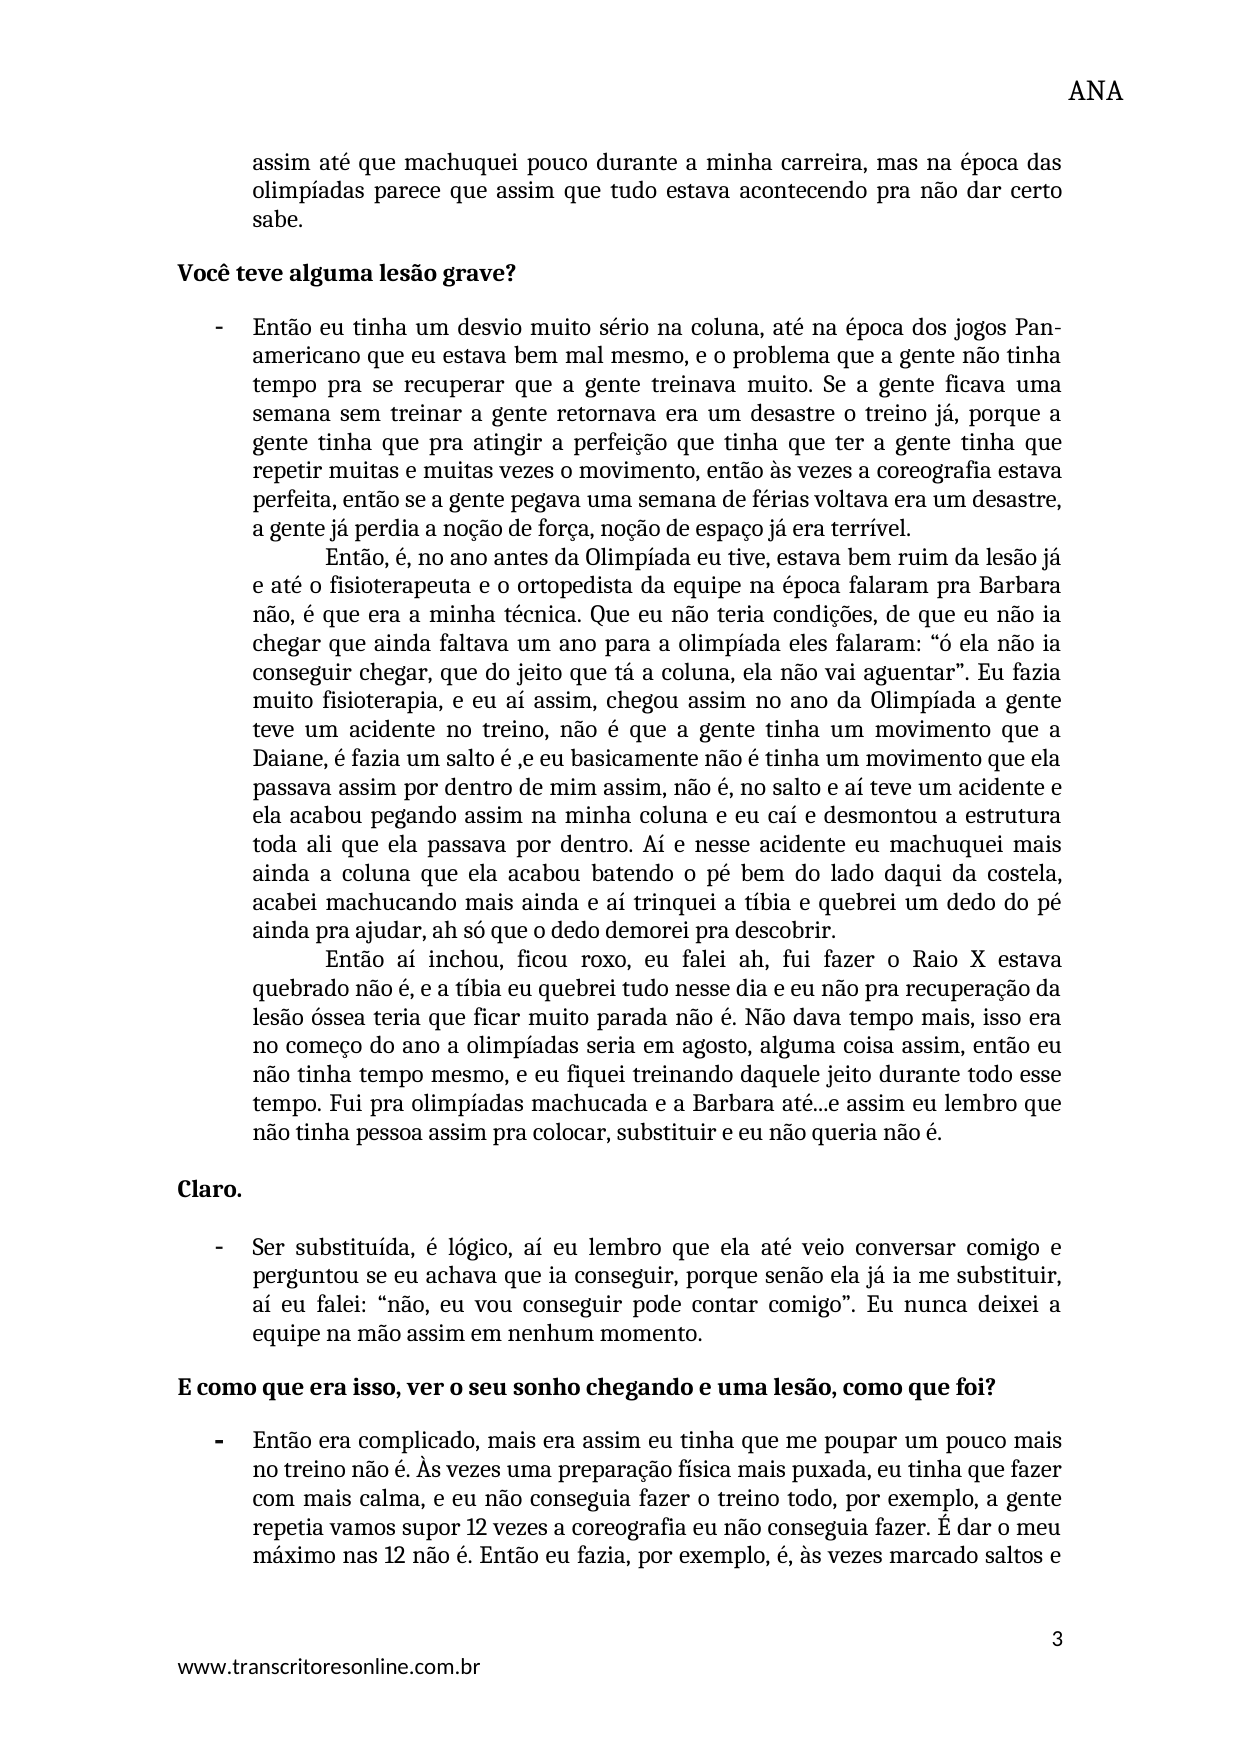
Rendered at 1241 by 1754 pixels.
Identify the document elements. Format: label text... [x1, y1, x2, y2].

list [215, 1426, 1063, 1570]
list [215, 148, 1063, 234]
list Claro. [177, 1175, 1063, 1204]
text Você teve alguma lesão grave? [177, 259, 1063, 288]
text E como que era isso, ver o seu sonho chegando e uma lesão, como que foi? [177, 1373, 1063, 1401]
list Então, é, no ano antes da Olimpíada eu tive, estava bem ruim da lesão já e até o fisioterapeuta e o ortopedista da equipe na época falaram pra Barbara não, é que era a minha técnica. Que eu não teria condições, de que eu não ia chegar que ainda faltava um ano para a olimpíada eles falaram: “ó ela não ia conseguir chegar, que do jeito que tá a coluna, ela não vai aguentar”. Eu fazia muito fisioterapia, e eu aí assim, chegou assim no ano da Olimpíada a gente teve um acidente no treino, não é que a gente tinha um movimento que a Daiane, é fazia um salto é ,e eu basicamente não é tinha um movimento que ela passava assim por dentro de mim assim, não é, no salto e aí teve um acidente e ela acabou pegando assim na minha coluna e eu caí e desmontou a estrutura toda ali que ela passava por dentro. Aí e nesse acidente eu machuquei mais ainda a coluna que ela acabou batendo o pé bem do lado daqui da costela, acabei machucando mais ainda e aí trinquei a tíbia e quebrei um dedo do pé ainda pra ajudar, ah só que o dedo demorei pra descobrir. [252, 543, 1063, 945]
list Ser substituída, é lógico, aí eu lembro que ela até veio conversar comigo e perguntou se eu achava que ia conseguir, porque senão ela já ia me substituir, aí eu falei: “não, eu vou conseguir pode contar comigo”. Eu nunca deixei a equipe na mão assim em nenhum momento. [215, 1233, 1063, 1348]
list Então eu tinha um desvio muito sério na coluna, até na época dos jogos Pan-americano que eu estava bem mal mesmo, e o problema que a gente não tinha tempo pra se recuperar que a gente treinava muito. Se a gente ficava uma semana sem treinar a gente retornava era um desastre o treino já, porque a gente tinha que pra atingir a perfeição que tinha que ter a gente tinha que repetir muitas e muitas vezes o movimento, então às vezes a coreografia estava perfeita, então se a gente pegava uma semana de férias voltava era um desastre, a gente já perdia a noção de força, noção de espaço já era terrível. [215, 313, 1063, 543]
list Então aí inchou, ficou roxo, eu falei ah, fui fazer o Raio X estava quebrado não é, e a tíbia eu quebrei tudo nesse dia e eu não pra recuperação da lesão óssea teria que ficar muito parada não é. Não dava tempo mais, isso era no começo do ano a olimpíadas seria em agosto, alguma coisa assim, então eu não tinha tempo mesmo, e eu fiquei treinando daquele jeito durante todo esse tempo. Fui pra olimpíadas machucada e a Barbara até...e assim eu lembro que não tinha pessoa assim pra colocar, substituir e eu não queria não é. [252, 945, 1063, 1146]
